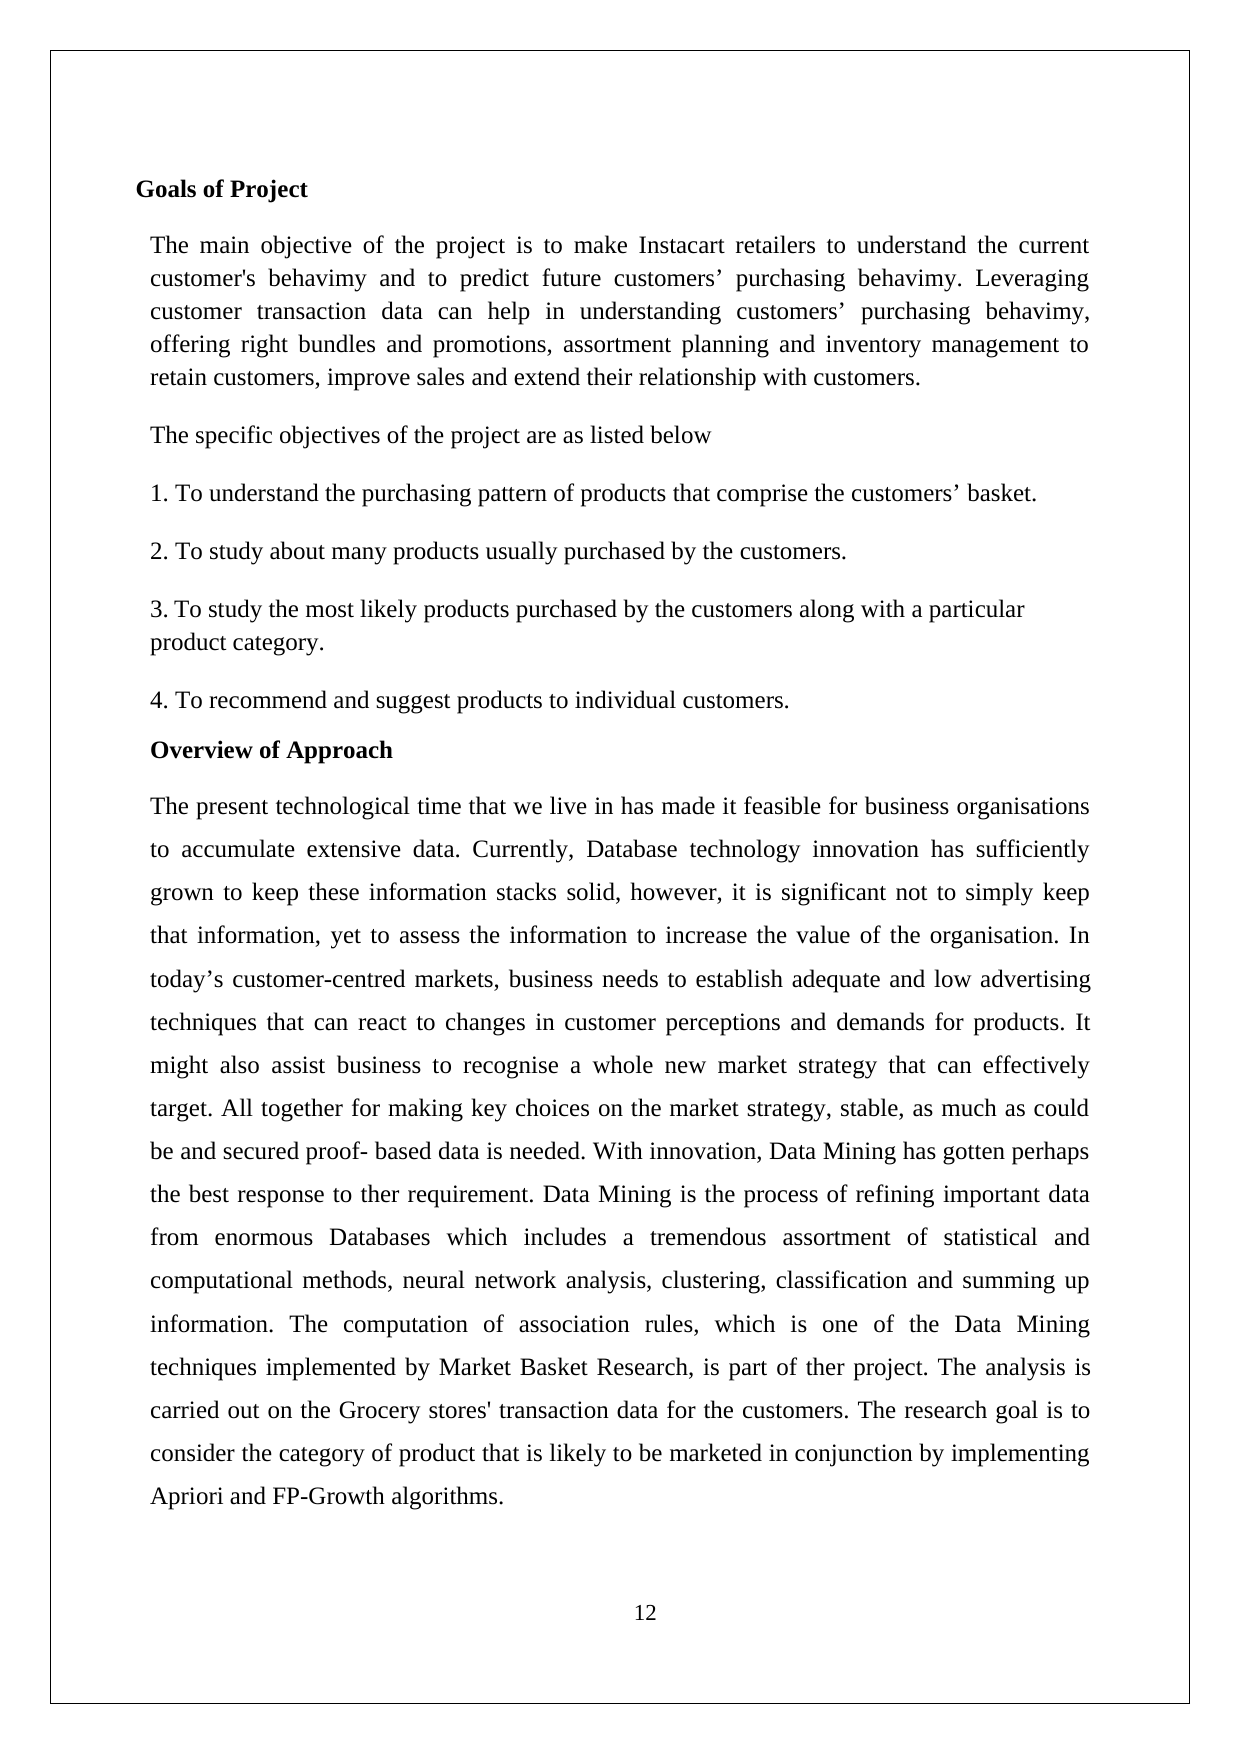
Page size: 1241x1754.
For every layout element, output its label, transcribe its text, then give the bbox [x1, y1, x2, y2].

text The present technological time that we live in has made it feasible for business organisations to accumulate extensive data. Currently, Database technology innovation has sufficiently grown to keep these information stacks solid, however, it is significant not to simply keep that information, yet to assess the information to increase the value of the organisation. In today’s customer-centred markets, business needs to establish adequate and low advertising techniques that can react to changes in customer perceptions and demands for products. It might also assist business to recognise a whole new market strategy that can effectively target. All together for making key choices on the market strategy, stable, as much as could be and secured proof- based data is needed. With innovation, Data Mining has gotten perhaps the best response to ther requirement. Data Mining is the process of refining important data from enormous Databases which includes a tremendous assortment of statistical and computational methods, neural network analysis, clustering, classification and summing up information. The computation of association rules, which is one of the Data Mining techniques implemented by Market Basket Research, is part of ther project. The analysis is carried out on the Grocery stores' transaction data for the customers. The research goal is to consider the category of product that is likely to be marketed in conjunction by implementing Apriori and FP-Growth algorithms. [150, 791, 1091, 1510]
list To recommend and suggest products to individual customers. [150, 686, 1155, 714]
text The specific objectives of the project are as listed below [150, 420, 1155, 449]
subtitle Goals of Project [135, 174, 1155, 203]
list To study the most likely products purchased by the customers along with a particular product category. [150, 594, 1090, 656]
text The main objective of the project is to make Instacart retailers to understand the current customer's behavimy and to predict future customers’ purchasing behavimy. Leveraging customer transaction data can help in understanding customers’ purchasing behavimy, offering right bundles and promotions, assortment planning and inventory management to retain customers, improve sales and extend their relationship with customers. [150, 230, 1090, 391]
list To study about many products usually purchased by the customers. [150, 536, 1155, 565]
subtitle Overview of Approach [90, 735, 1155, 764]
list To understand the purchasing pattern of products that comprise the customers’ basket. [150, 478, 1155, 507]
